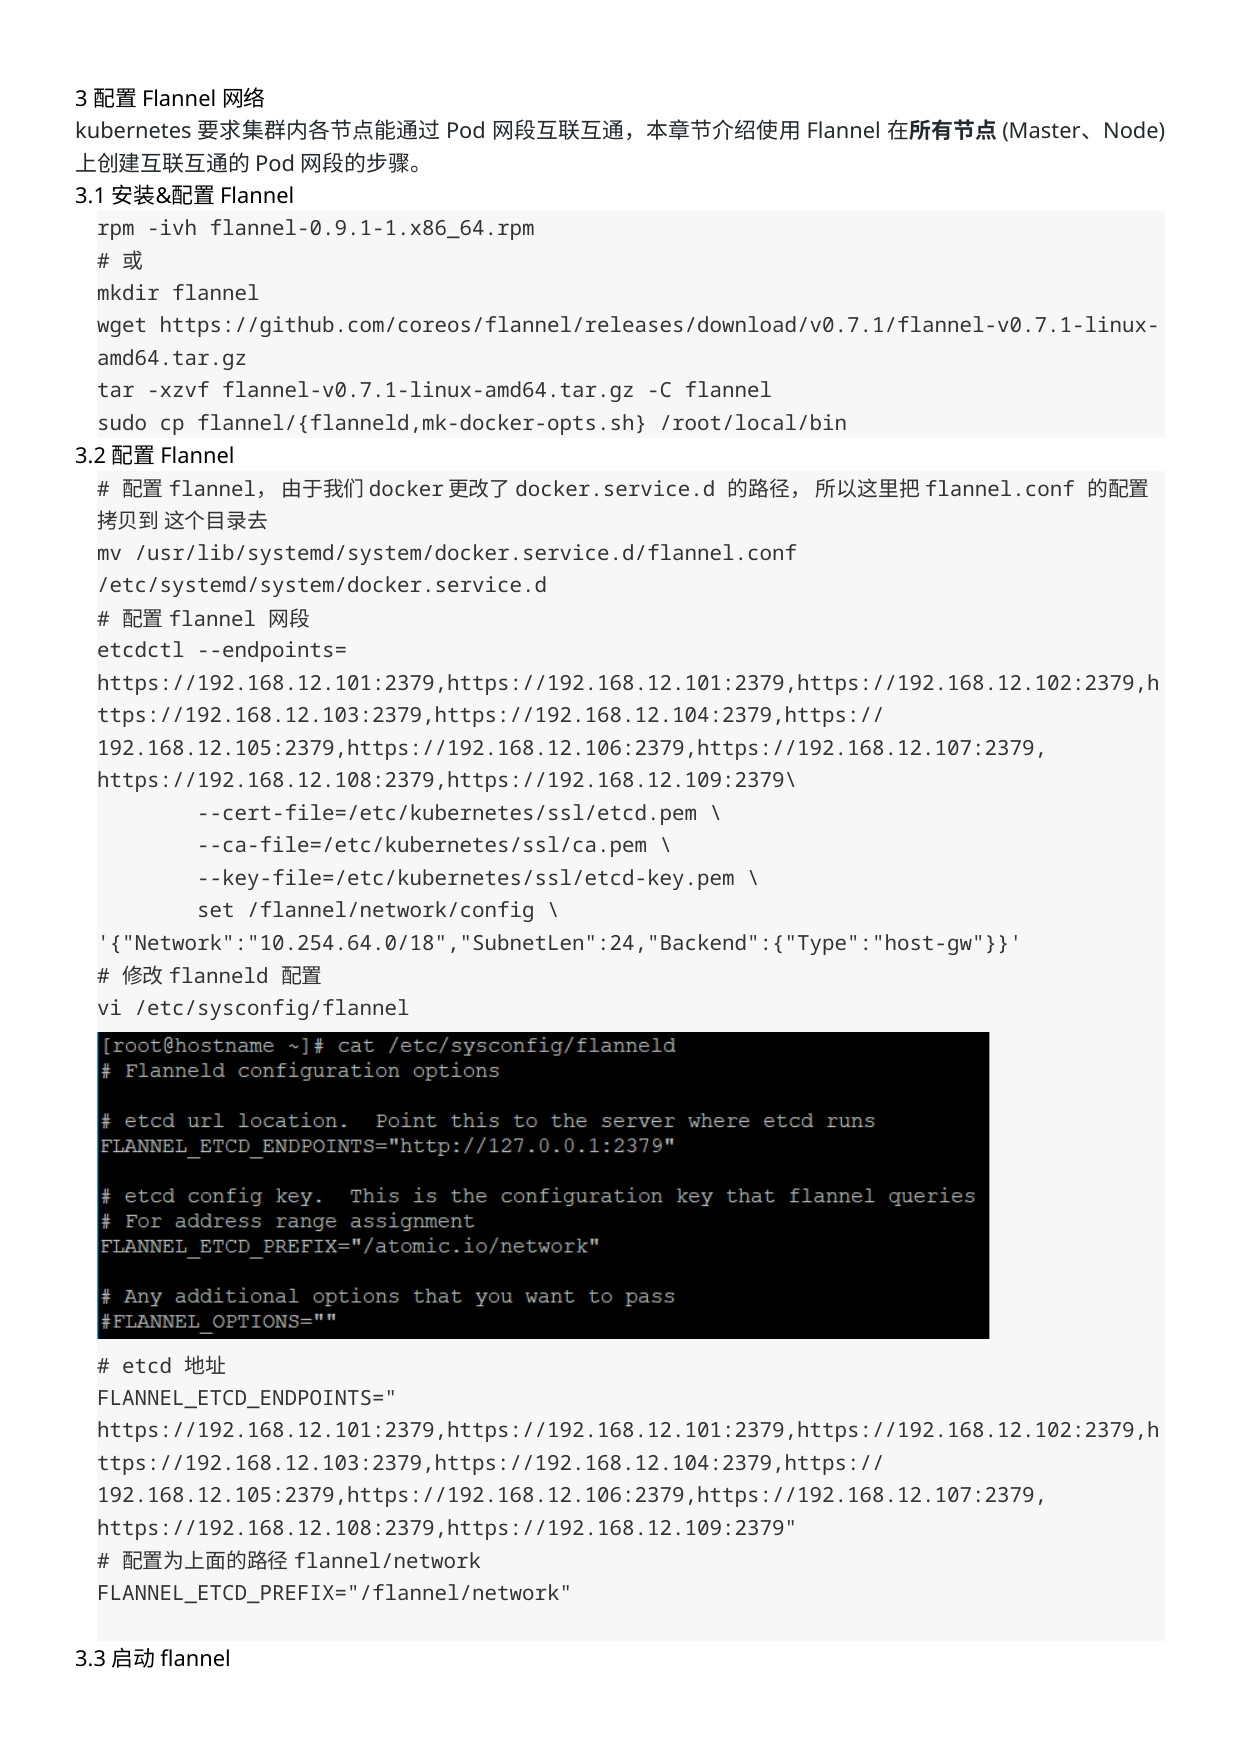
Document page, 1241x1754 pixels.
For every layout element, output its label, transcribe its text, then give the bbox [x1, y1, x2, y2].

text # etcd 地址 [97, 1348, 1165, 1381]
picture [96, 1032, 990, 1339]
text mv /usr/lib/systemd/system/docker.service.d/flannel.conf /etc/systemd/system/docker.service.d [97, 536, 1165, 601]
text FLANNEL_ETCD_PREFIX="/flannel/network" [97, 1576, 1165, 1608]
text # 配置 flannel， 由于我们docker更改了 docker.service.d 的路径， 所以这里把 flannel.conf 的配置拷贝到 这个目录去 [97, 471, 1165, 536]
text FLANNEL_ETCD_ENDPOINTS=" https://192.168.12.101:2379,https://192.168.12.101:2379,https://192.168.12.102:2379,https://192.168.12.103:2379,https://192.168.12.104:2379,https://192.168.12.105:2379,https://192.168.12.106:2379,https://192.168.12.107:2379, https://192.168.12.108:2379,https://192.168.12.109:2379" [97, 1381, 1165, 1543]
text rpm -ivh flannel-0.9.1-1.x86_64.rpm [97, 211, 1165, 243]
text set /flannel/network/config \ '{"Network":"10.254.64.0/18","SubnetLen":24,"Backend":{"Type":"host-gw"}}' [97, 893, 1165, 958]
text 3.2 配置 Flannel [75, 438, 1165, 471]
text --ca-file=/etc/kubernetes/ssl/ca.pem \ [97, 828, 1165, 861]
text 3.1 安装&配置 Flannel [75, 178, 1165, 211]
text 3.3 启动 flannel [75, 1641, 1165, 1673]
text mkdir flannel [97, 276, 1165, 308]
text # 配置 flannel 网段 [97, 601, 1165, 633]
text 3 配置 Flannel 网络 [75, 81, 1165, 113]
text --key-file=/etc/kubernetes/ssl/etcd-key.pem \ [97, 861, 1165, 893]
text # 修改 flanneld 配置 [97, 958, 1165, 991]
text kubernetes 要求集群内各节点能通过 Pod 网段互联互通，本章节介绍使用 Flannel 在所有节点 (Master、Node) 上创建互联互通的 Pod 网段的步骤。 [75, 145, 1165, 178]
text # 或 [97, 243, 1165, 276]
text wget https://github.com/coreos/flannel/releases/download/v0.7.1/flannel-v0.7.1-linux-amd64.tar.gz [97, 308, 1165, 373]
text # 配置为上面的路径 flannel/network [97, 1543, 1165, 1576]
text vi /etc/sysconfig/flannel [97, 991, 1165, 1023]
text sudo cp flannel/{flanneld,mk-docker-opts.sh} /root/local/bin [97, 406, 1165, 438]
text etcdctl --endpoints= https://192.168.12.101:2379,https://192.168.12.101:2379,https://192.168.12.102:2379,https://192.168.12.103:2379,https://192.168.12.104:2379,https://192.168.12.105:2379,https://192.168.12.106:2379,https://192.168.12.107:2379, https://192.168.12.108:2379,https://192.168.12.109:2379\ [97, 633, 1165, 796]
text tar -xzvf flannel-v0.7.1-linux-amd64.tar.gz -C flannel [97, 373, 1165, 406]
text --cert-file=/etc/kubernetes/ssl/etcd.pem \ [97, 796, 1165, 828]
